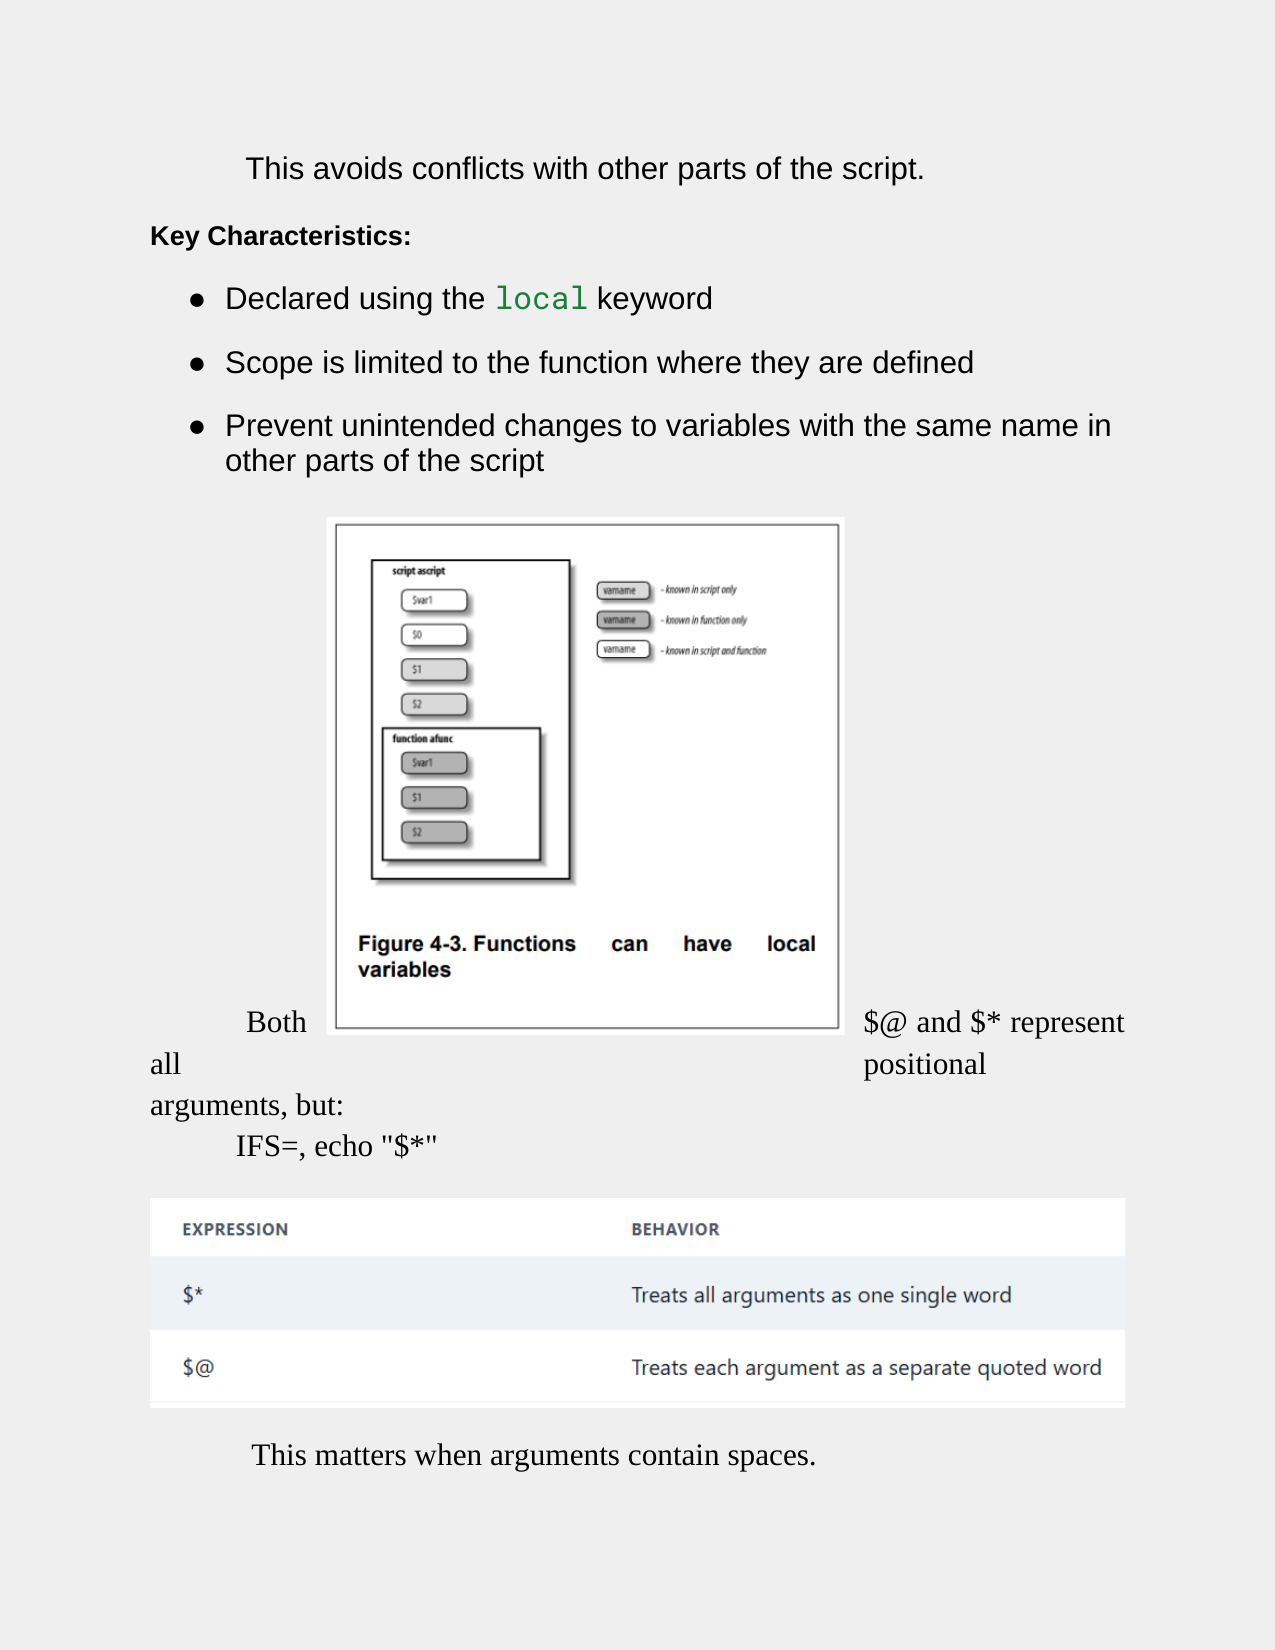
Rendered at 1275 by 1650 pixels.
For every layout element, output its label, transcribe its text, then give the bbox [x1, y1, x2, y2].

subtitle Key Characteristics: [150, 220, 1125, 252]
list Prevent unintended changes to variables with the same name in other parts of the script [187, 407, 1125, 478]
picture [150, 1198, 1125, 1408]
text This avoids conflicts with other parts of the script. [150, 150, 1125, 186]
text This matters when arguments contain spaces. [150, 1436, 1125, 1472]
text Both $@ and $* represent all positional arguments, but: [150, 1004, 1125, 1122]
list Declared using the local keyword [187, 277, 1125, 344]
list Scope is limited to the function where they are defined [187, 344, 1125, 407]
picture [326, 517, 845, 1035]
text IFS=, echo "$*" [150, 1127, 1125, 1163]
